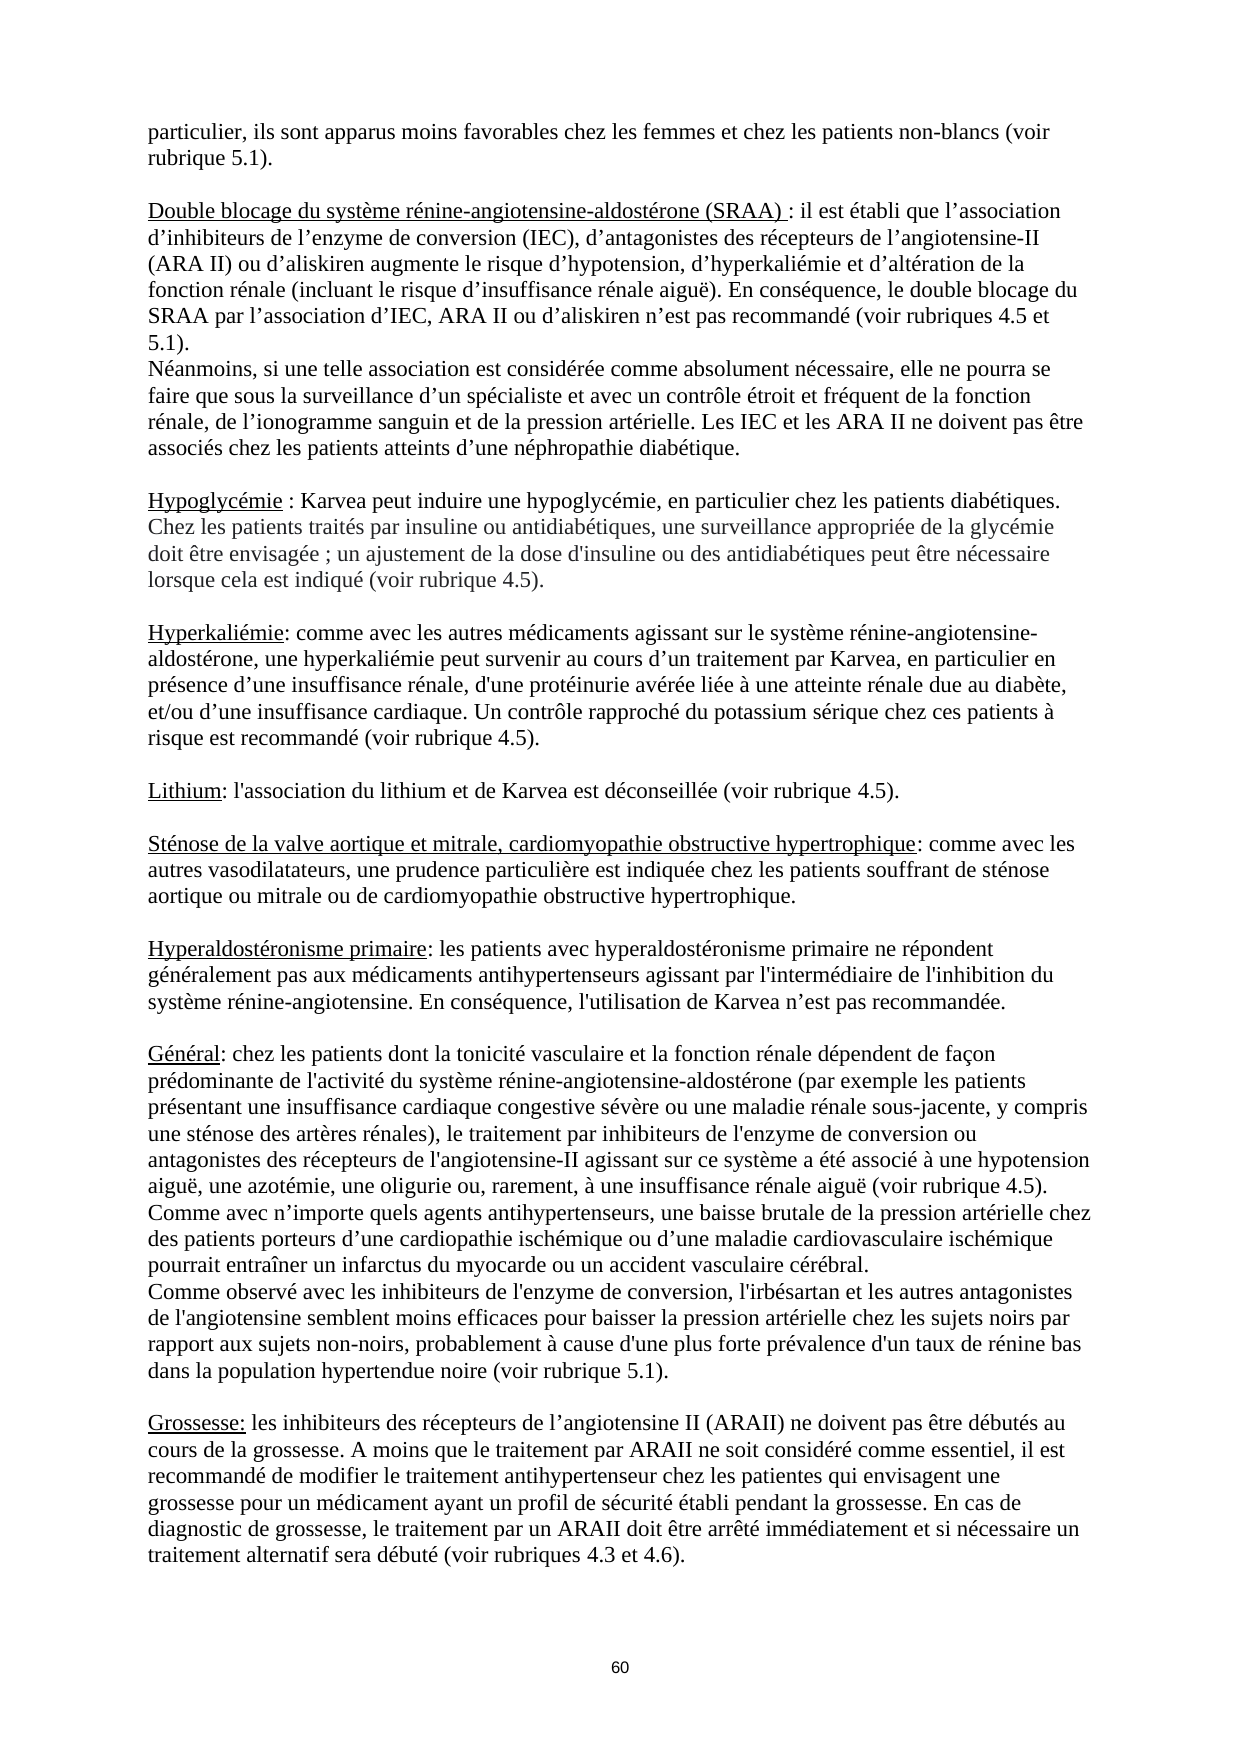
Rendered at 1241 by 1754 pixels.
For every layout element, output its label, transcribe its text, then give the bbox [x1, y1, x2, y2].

text Néanmoins, si une telle association est considérée comme absolument nécessaire, elle ne pourra se faire que sous la surveillance d’un spécialiste et avec un contrôle étroit et fréquent de la fonction rénale, de l’ionogramme sanguin et de la pression artérielle. Les IEC et les ARA II ne doivent pas être associés chez les patients atteints d’une néphropathie diabétique. [148, 355, 1093, 461]
text Hyperkaliémie: comme avec les autres médicaments agissant sur le système rénine-angiotensine-aldostérone, une hyperkaliémie peut survenir au cours d’un traitement par Karvea, en particulier en présence d’une insuffisance rénale, d'une protéinurie avérée liée à une atteinte rénale due au diabète, et/ou d’une insuffisance cardiaque. Un contrôle rapproché du potassium sérique chez ces patients à risque est recommandé (voir rubrique 4.5). [148, 619, 1093, 751]
text Chez les patients traités par insuline ou antidiabétiques, une surveillance appropriée de la glycémie doit être envisagée ; un ajustement de la dose d'insuline ou des antidiabétiques peut être nécessaire lorsque cela est indiqué (voir rubrique 4.5). [148, 513, 1093, 592]
text Général: chez les patients dont la tonicité vasculaire et la fonction rénale dépendent de façon prédominante de l'activité du système rénine-angiotensine-aldostérone (par exemple les patients présentant une insuffisance cardiaque congestive sévère ou une maladie rénale sous-jacente, y compris une sténose des artères rénales), le traitement par inhibiteurs de l'enzyme de conversion ou antagonistes des récepteurs de l'angiotensine-II agissant sur ce système a été associé à une hypotension aiguë, une azotémie, une oligurie ou, rarement, à une insuffisance rénale aiguë (voir rubrique 4.5). Comme avec n’importe quels agents antihypertenseurs, une baisse brutale de la pression artérielle chez des patients porteurs d’une cardiopathie ischémique ou d’une maladie cardiovasculaire ischémique pourrait entraîner un infarctus du myocarde ou un accident vasculaire cérébral. [148, 1041, 1093, 1278]
text Grossesse: les inhibiteurs des récepteurs de l’angiotensine II (ARAII) ne doivent pas être débutés au cours de la grossesse. A moins que le traitement par ARAII ne soit considéré comme essentiel, il est recommandé de modifier le traitement antihypertenseur chez les patientes qui envisagent une grossesse pour un médicament ayant un profil de sécurité établi pendant la grossesse. En cas de diagnostic de grossesse, le traitement par un ARAII doit être arrêté immédiatement et si nécessaire un traitement alternatif sera débuté (voir rubriques 4.3 et 4.6). [148, 1409, 1093, 1568]
text Double blocage du système rénine-angiotensine-aldostérone (SRAA) : il est établi que l’association d’inhibiteurs de l’enzyme de conversion (IEC), d’antagonistes des récepteurs de l’angiotensine-II (ARA II) ou d’aliskiren augmente le risque d’hypotension, d’hyperkaliémie et d’altération de la fonction rénale (incluant le risque d’insuffisance rénale aiguë). En conséquence, le double blocage du SRAA par l’association d’IEC, ARA II ou d’aliskiren n’est pas recommandé (voir rubriques 4.5 et 5.1). [148, 197, 1093, 355]
text Lithium: l'association du lithium et de Karvea est déconseillée (voir rubrique 4.5). [148, 777, 1093, 803]
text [148, 118, 1093, 171]
text Sténose de la valve aortique et mitrale, cardiomyopathie obstructive hypertrophique: comme avec les autres vasodilatateurs, une prudence particulière est indiquée chez les patients souffrant de sténose aortique ou mitrale ou de cardiomyopathie obstructive hypertrophique. [148, 830, 1093, 909]
text Hypoglycémie : Karvea peut induire une hypoglycémie, en particulier chez les patients diabétiques. [148, 487, 1093, 513]
text Hyperaldostéronisme primaire: les patients avec hyperaldostéronisme primaire ne répondent généralement pas aux médicaments antihypertenseurs agissant par l'intermédiaire de l'inhibition du système rénine-angiotensine. En conséquence, l'utilisation de Karvea n’est pas recommandée. [148, 935, 1093, 1014]
text Comme observé avec les inhibiteurs de l'enzyme de conversion, l'irbésartan et les autres antagonistes de l'angiotensine semblent moins efficaces pour baisser la pression artérielle chez les sujets noirs par rapport aux sujets non-noirs, probablement à cause d'une plus forte prévalence d'un taux de rénine bas dans la population hypertendue noire (voir rubrique 5.1). [148, 1278, 1093, 1383]
